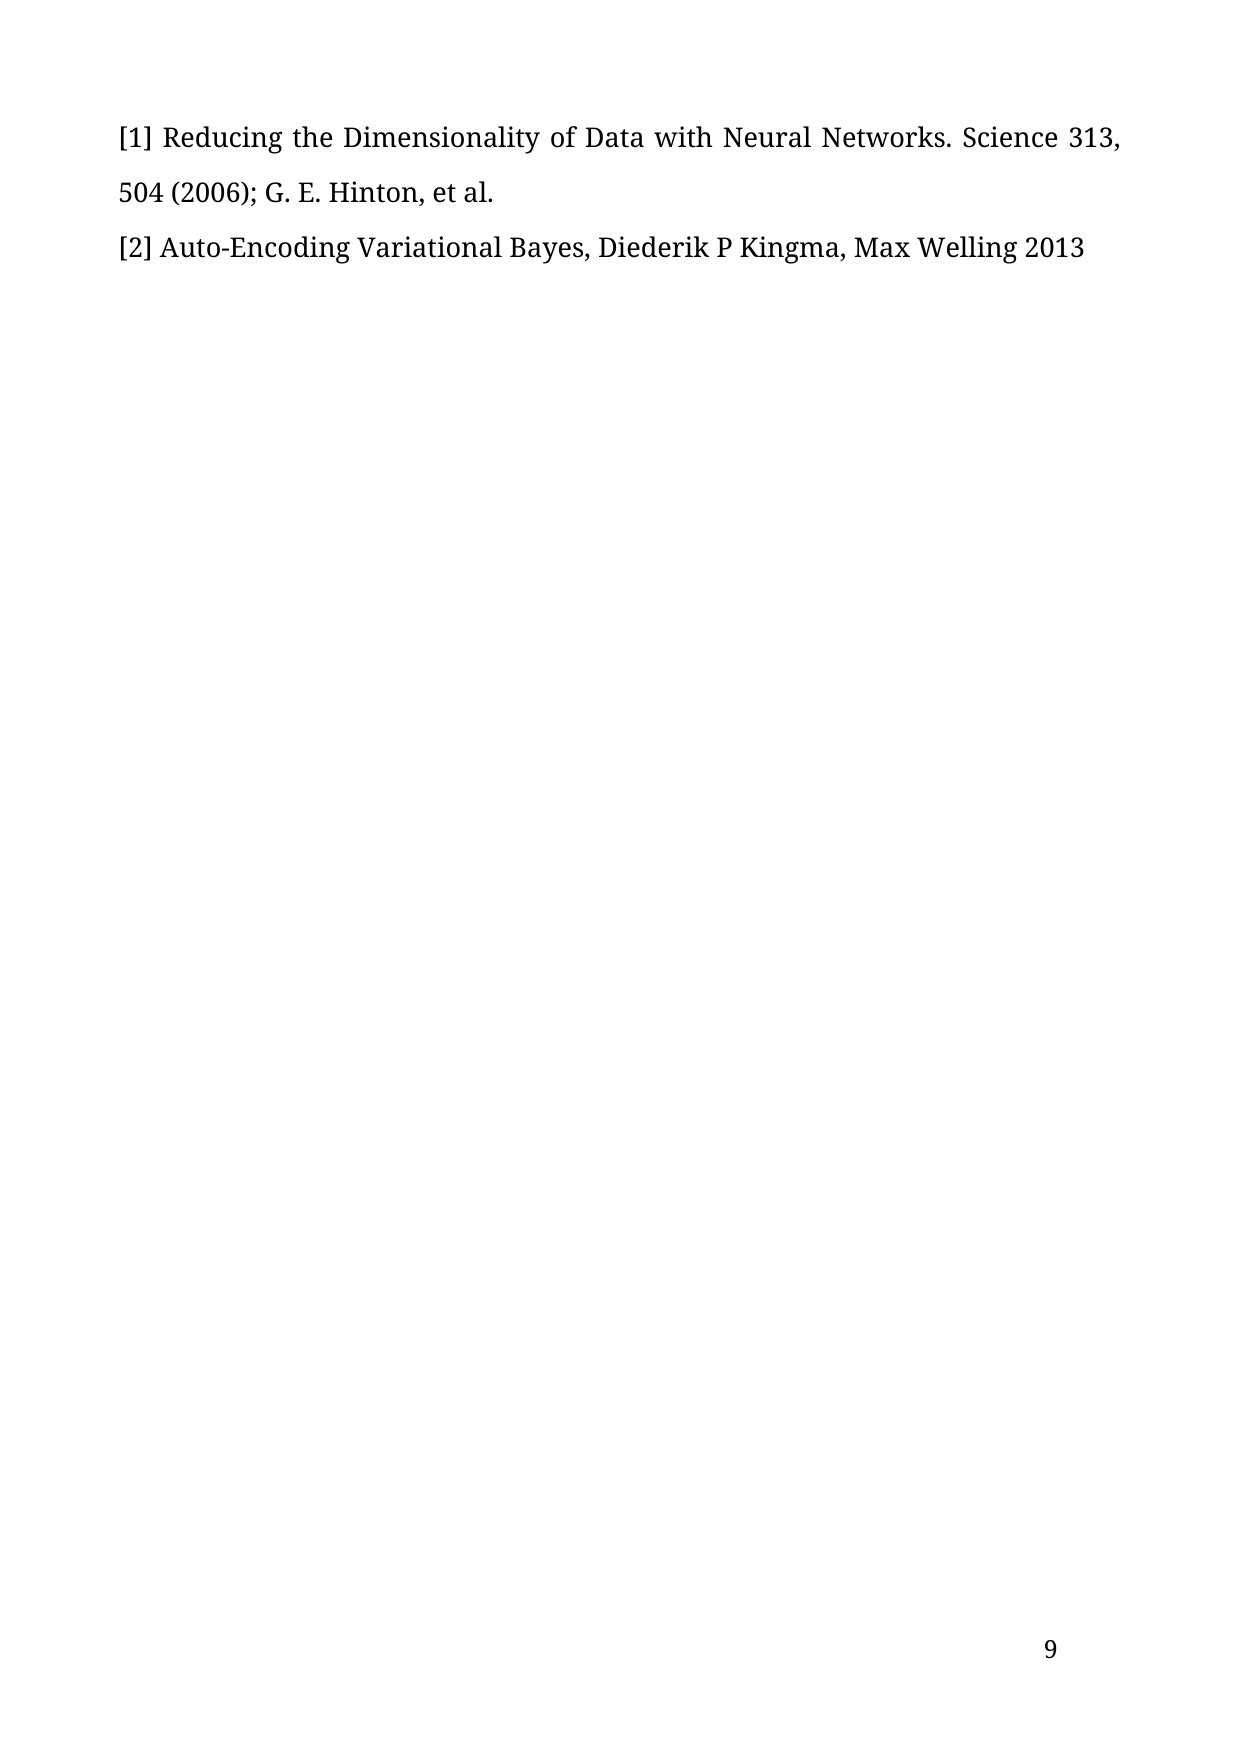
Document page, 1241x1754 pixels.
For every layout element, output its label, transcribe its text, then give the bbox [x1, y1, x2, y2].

text [2] Auto-Encoding Variational Bayes, Diederik P Kingma, Max Welling 2013 [118, 229, 1122, 266]
text [1] Reducing the Dimensionality of Data with Neural Networks. Science 313, 504 (2006); G. E. Hinton, et al. [118, 118, 1122, 210]
